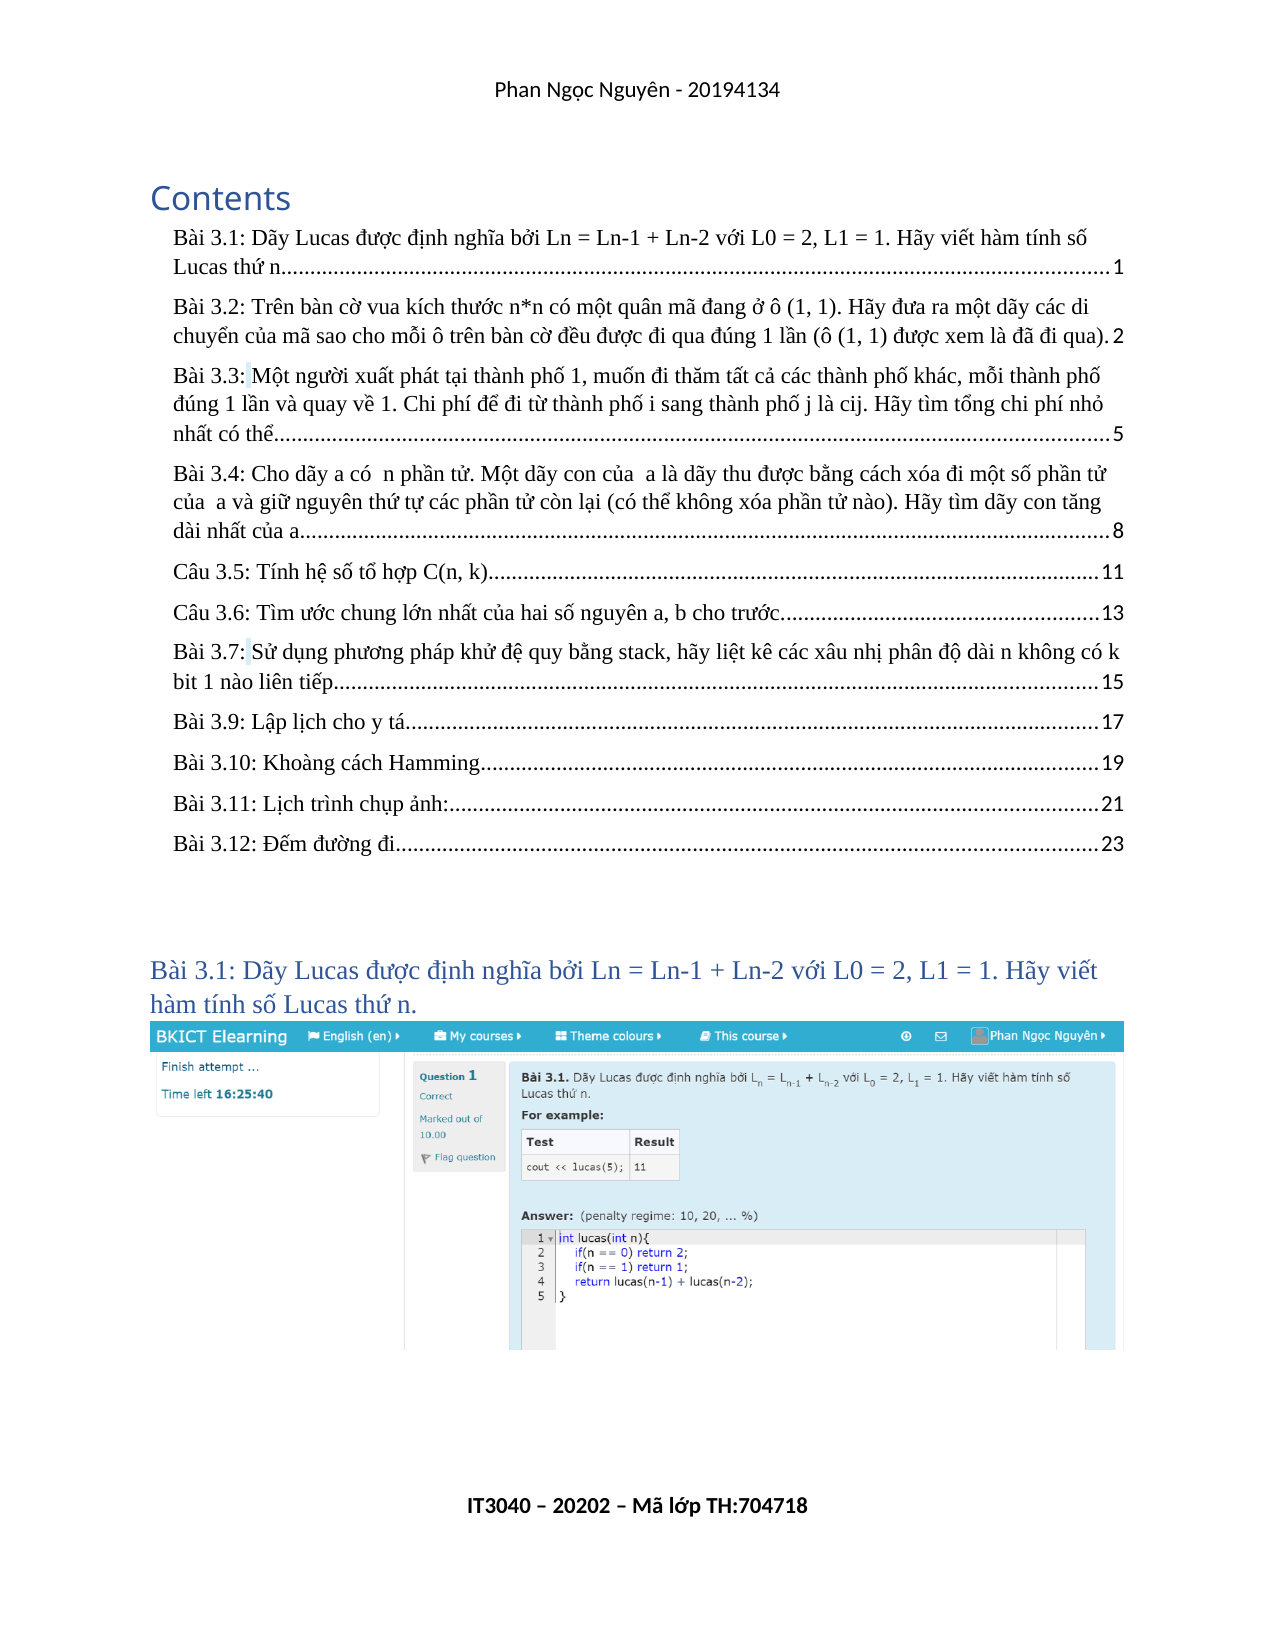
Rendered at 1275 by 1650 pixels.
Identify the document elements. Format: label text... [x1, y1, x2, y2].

subtitle Bài 3.1: Dãy Lucas được định nghĩa bởi Ln = Ln-1 + Ln-2 với L0 = 2, L1 = 1. Hãy viết hàm tính số Lucas thứ n. [150, 954, 1125, 1019]
picture [150, 1021, 1124, 1350]
